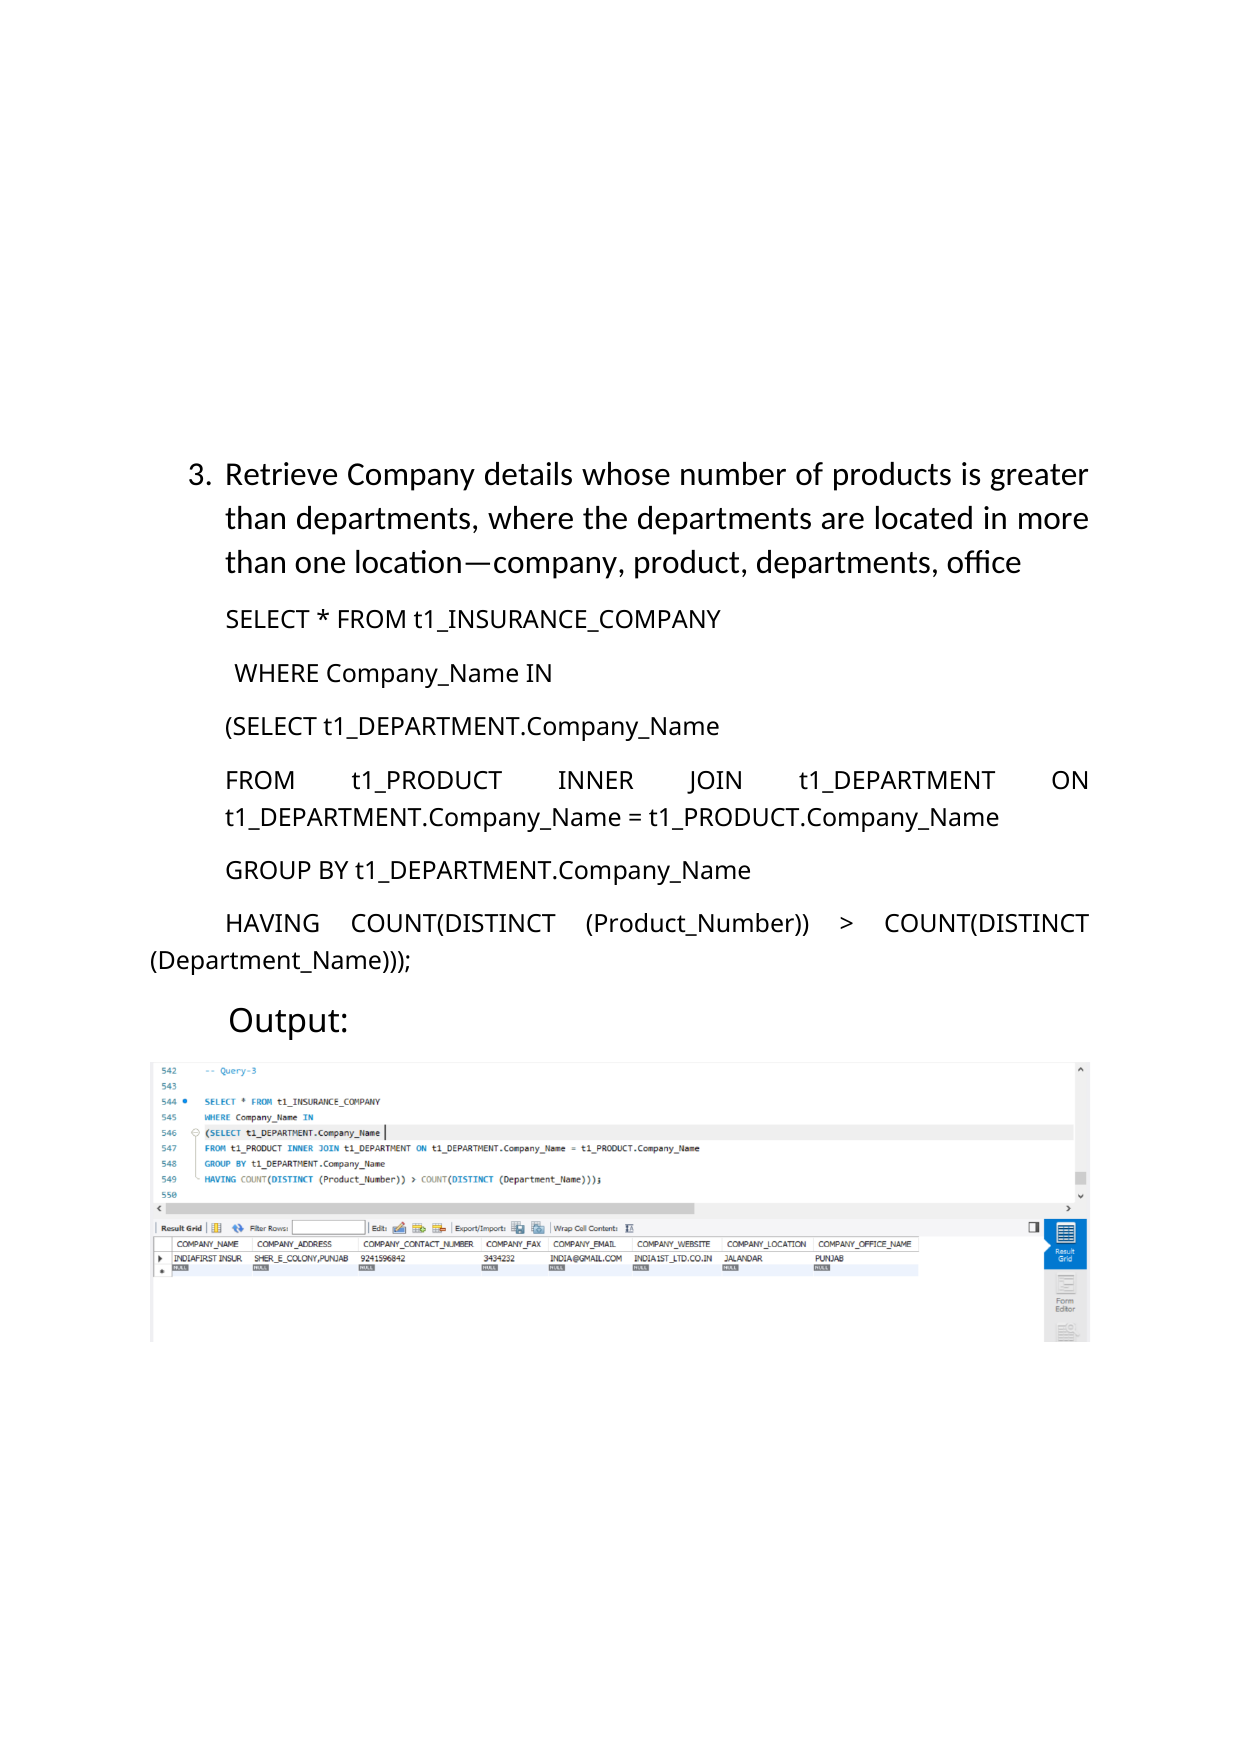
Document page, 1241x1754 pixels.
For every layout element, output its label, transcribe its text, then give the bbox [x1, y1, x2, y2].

text Output: [150, 996, 1090, 1042]
text (SELECT t1_DEPARTMENT.Company_Name [150, 709, 1090, 743]
text FROM t1_PRODUCT INNER JOIN t1_DEPARTMENT ON t1_DEPARTMENT.Company_Name = t1_PRODUCT.Company_Name [225, 762, 1090, 833]
text HAVING COUNT(DISTINCT (Product_Number)) > COUNT(DISTINCT (Department_Name))); [150, 906, 1090, 977]
text GROUP BY t1_DEPARTMENT.Company_Name [150, 853, 1090, 887]
picture [150, 1062, 1091, 1342]
list Retrieve Company details whose number of products is greater than departments, where the departments are located in more than one location—company, product, departments, office [187, 453, 1090, 582]
text SELECT * FROM t1_INSURANCE_COMPANY [150, 602, 1090, 636]
text WHERE Company_Name IN [150, 656, 1090, 690]
